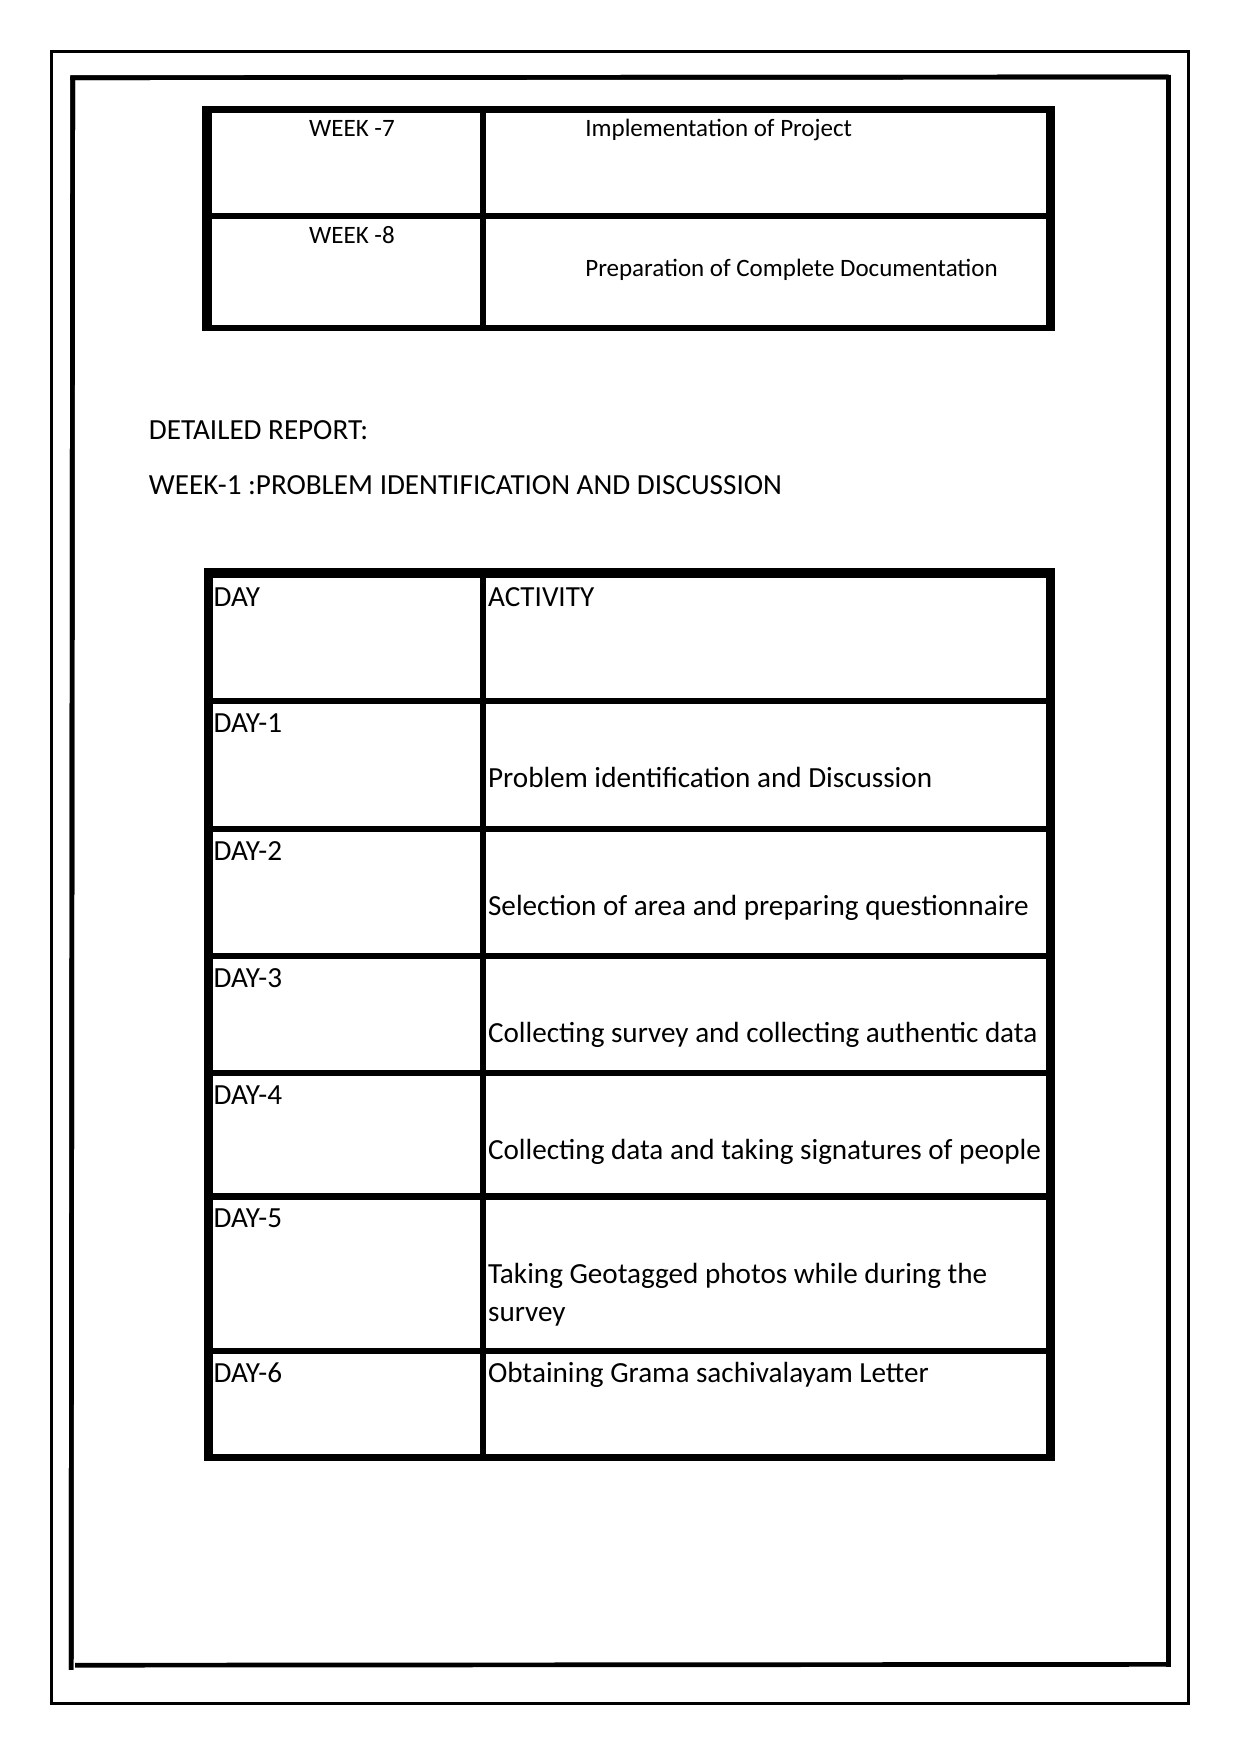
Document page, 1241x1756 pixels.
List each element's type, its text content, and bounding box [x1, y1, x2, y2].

table_cell Problem identification and Discussion [486, 704, 1046, 826]
table_cell Taking Geotagged photos while during the survey [486, 1200, 1046, 1347]
table_cell Collecting survey and collecting authentic data [486, 959, 1046, 1069]
table_cell WEEK -8 [212, 219, 480, 325]
table_header ACTIVITY [486, 578, 1046, 698]
table_cell DAY-1 [213, 704, 480, 826]
table_cell Preparation of Complete Documentation [486, 219, 1046, 325]
table_header DAY [213, 578, 480, 698]
table_cell Obtaining Grama sachivalayam Letter [486, 1354, 1046, 1454]
table_cell Collecting data and taking signatures of people [486, 1076, 1046, 1193]
text DETAILED REPORT: [74, 411, 1166, 447]
table_cell DAY-4 [213, 1076, 480, 1193]
table_cell DAY-5 [213, 1200, 480, 1347]
table_cell DAY-3 [213, 959, 480, 1069]
text WEEK-1 :PROBLEM IDENTIFICATION AND DISCUSSION [74, 466, 1166, 502]
table_cell DAY-6 [213, 1354, 480, 1454]
table_cell DAY-2 [213, 832, 480, 953]
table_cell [486, 113, 1046, 213]
table_cell WEEK -7 [212, 113, 480, 213]
table_cell Selection of area and preparing questionnaire [486, 832, 1046, 953]
